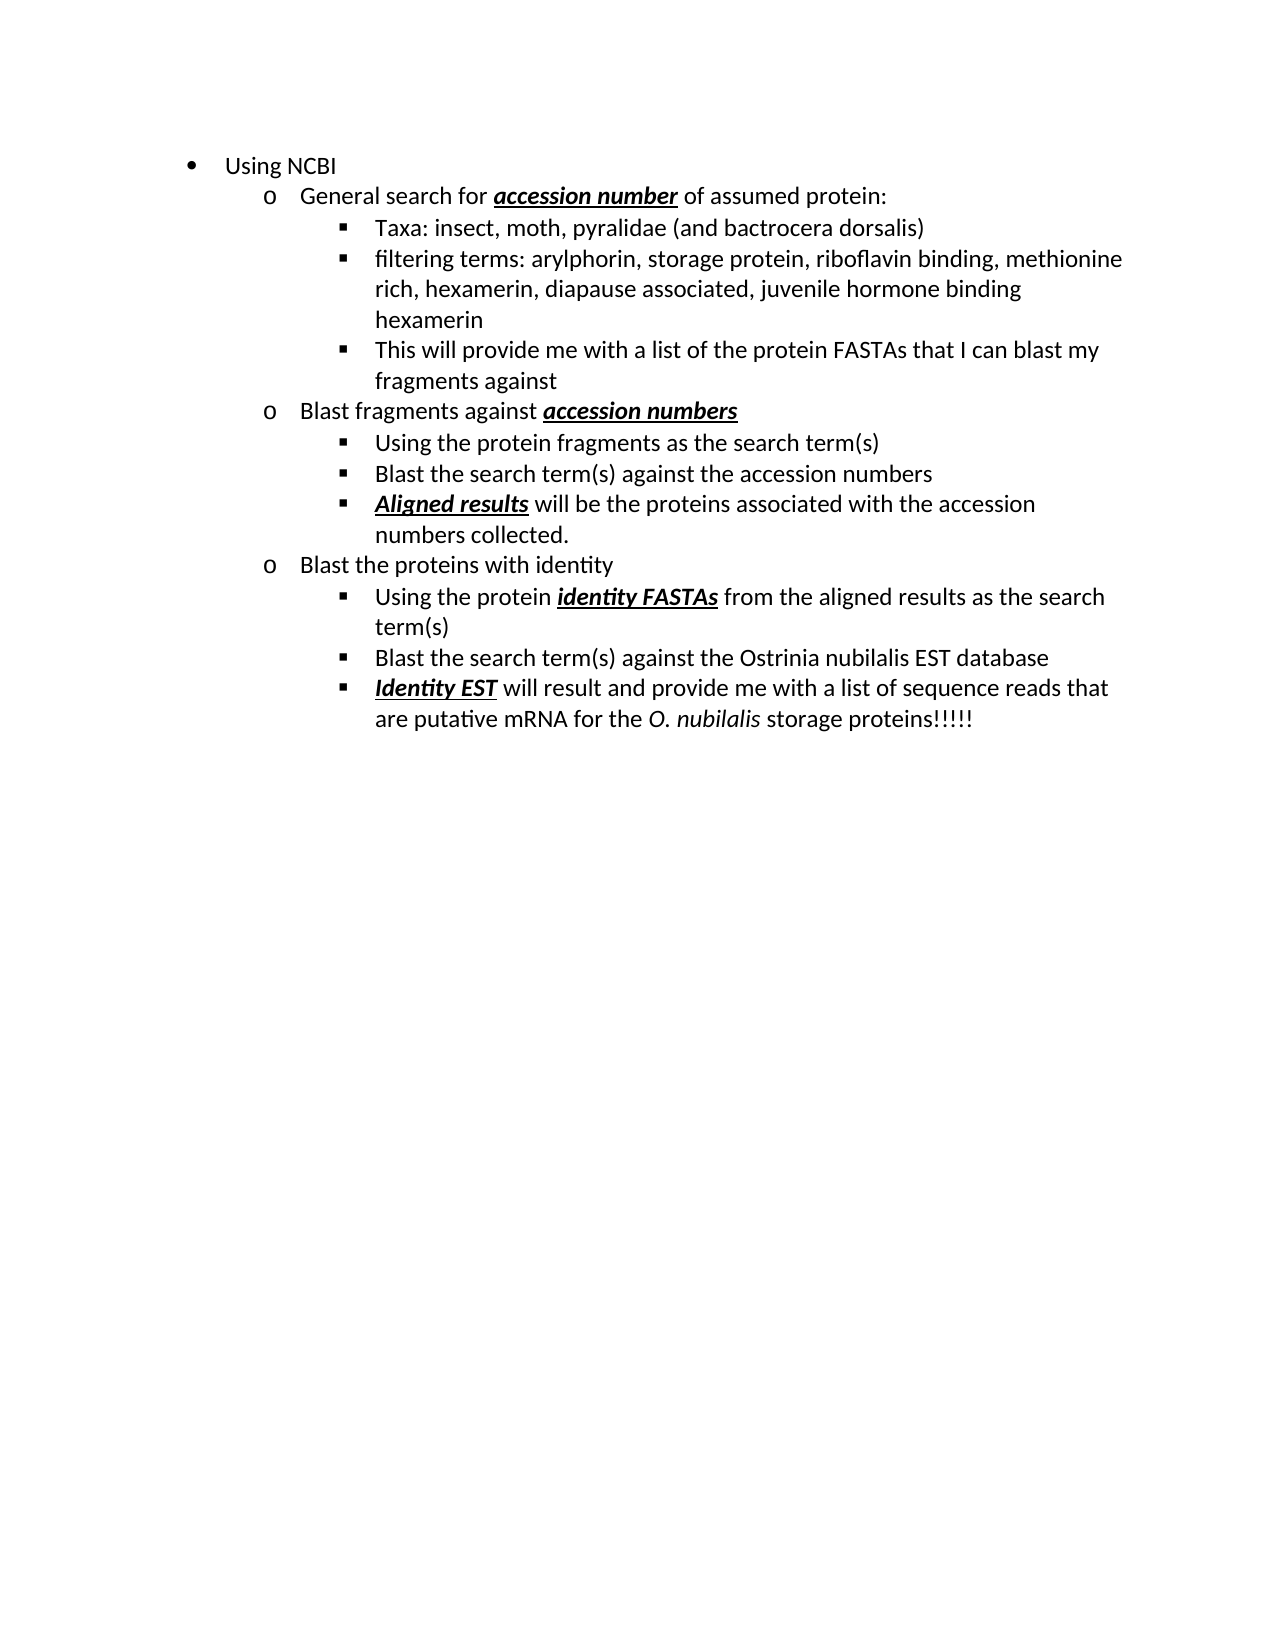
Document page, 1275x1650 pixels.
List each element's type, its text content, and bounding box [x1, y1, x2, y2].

list Blast the proteins with identity [262, 549, 1125, 581]
list General search for accession number of assumed protein: [262, 181, 1125, 212]
list Blast the search term(s) against the Ostrinia nubilalis EST database [337, 642, 1125, 673]
list filtering terms: arylphorin, storage protein, riboflavin binding, methionine rich, hexamerin, diapause associated, juvenile hormone binding hexamerin [337, 243, 1125, 334]
list Aligned results will be the proteins associated with the accession numbers collected. [337, 488, 1125, 549]
list Using the protein fragments as the search term(s) [337, 427, 1125, 458]
list Blast fragments against accession numbers [262, 395, 1125, 427]
list Using the protein identity FASTAs from the aligned results as the search term(s) [337, 581, 1125, 642]
list Identity EST will result and provide me with a list of sequence reads that are putative mRNA for the O. nubilalis storage proteins!!!!! [337, 673, 1125, 734]
list Blast the search term(s) against the accession numbers [337, 458, 1125, 488]
list This will provide me with a list of the protein FASTAs that I can blast my fragments against [337, 334, 1125, 395]
list Taxa: insect, moth, pyralidae (and bactrocera dorsalis) [337, 212, 1125, 243]
list Using NCBI [187, 150, 1125, 181]
